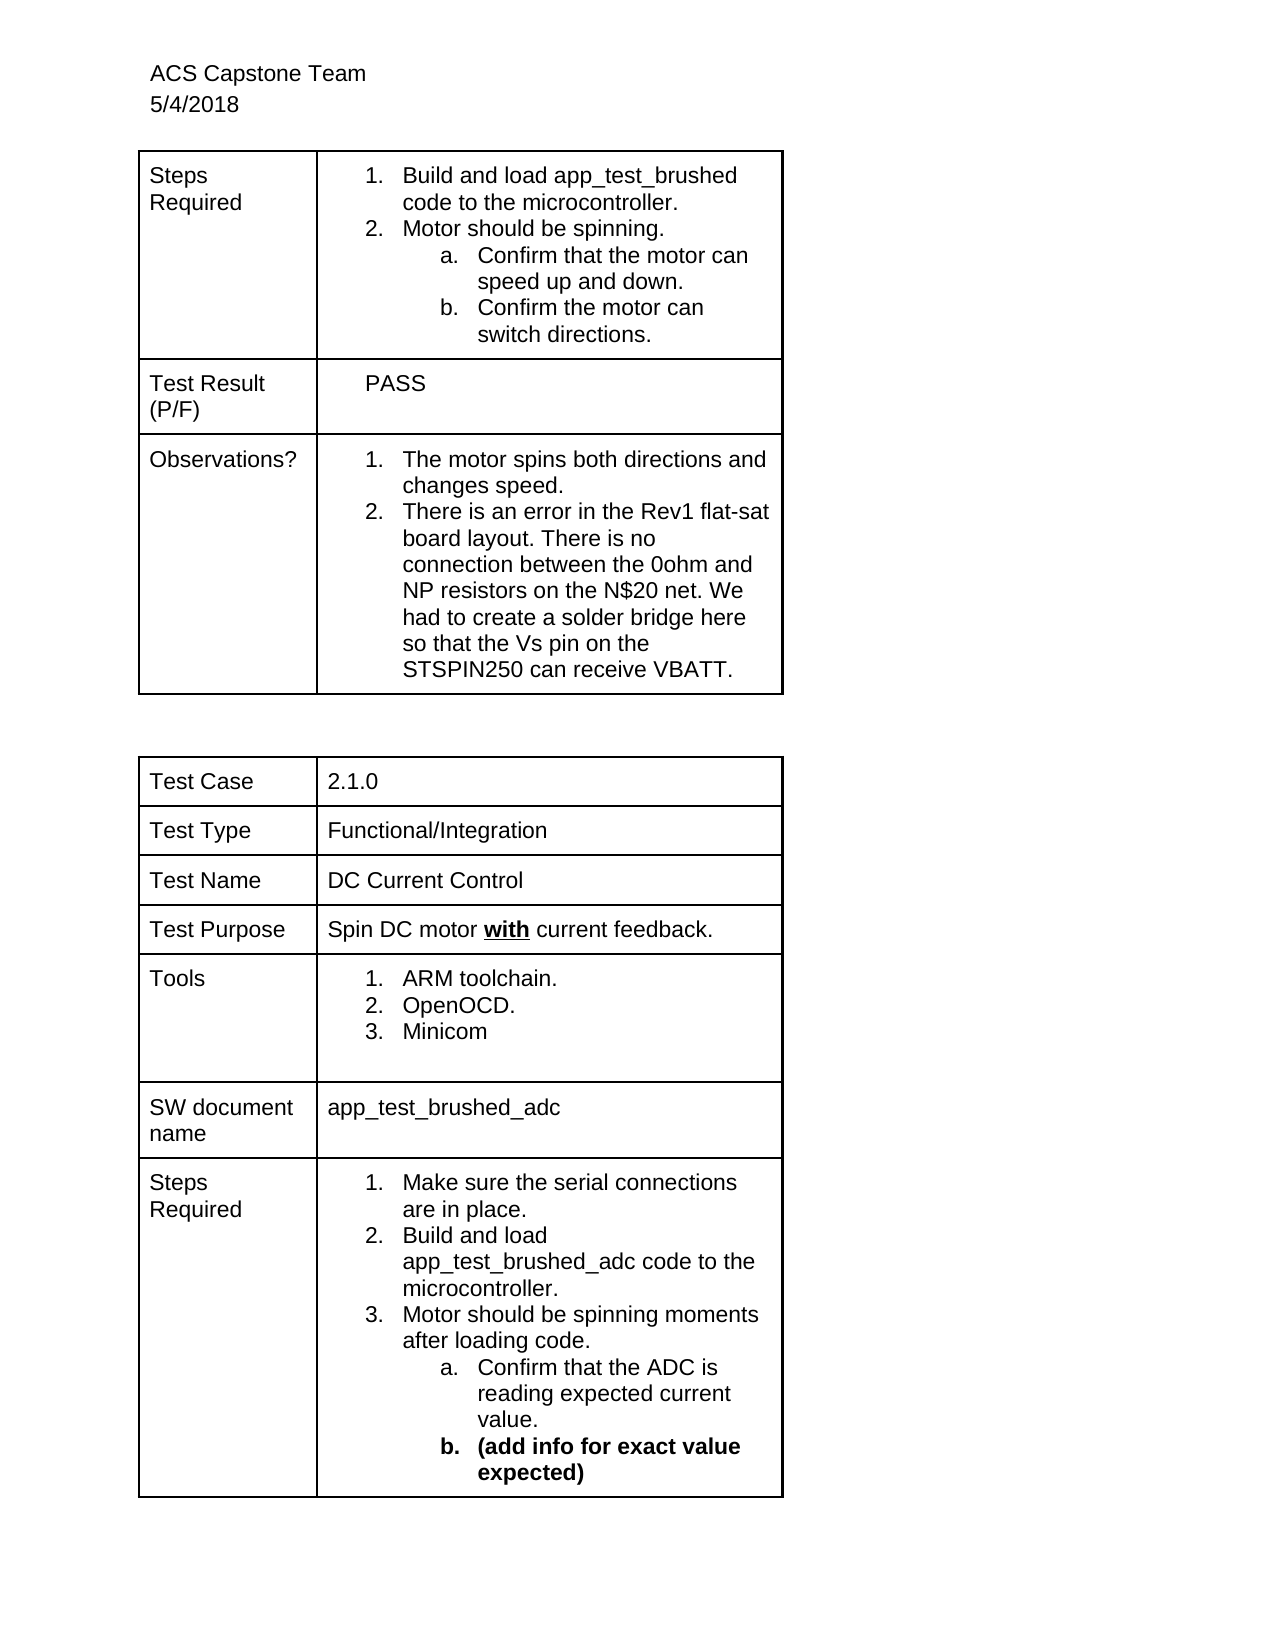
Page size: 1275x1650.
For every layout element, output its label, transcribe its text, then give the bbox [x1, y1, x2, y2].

table_cell Tools [140, 955, 316, 1081]
table_cell Observations? [140, 435, 316, 693]
table_cell Make sure the serial connections are in place. Build and load app_test_brushed_adc code to the microcontroller. Motor should be spinning moments after loading code. Confirm that the ADC is reading expected current value. (add info for exact value expected) [318, 1159, 781, 1496]
table_cell Spin DC motor with current feedback. [318, 906, 781, 953]
table_cell Test Name [140, 856, 316, 903]
table_cell ARM toolchain. OpenOCD. Minicom [318, 955, 781, 1081]
table_cell Test Result (P/F) [140, 360, 316, 433]
table_cell app_test_brushed_adc [318, 1083, 781, 1157]
table_cell Test Type [140, 807, 316, 854]
table_cell DC Current Control [318, 856, 781, 903]
table_cell Functional/Integration [318, 807, 781, 854]
table_cell Build and load app_test_brushed code to the microcontroller. Motor should be spinning. Confirm that the motor can speed up and down. Confirm the motor can switch directions. [318, 152, 781, 357]
table_cell Test Purpose [140, 906, 316, 953]
table_cell Steps Required [140, 1159, 316, 1496]
table_cell The motor spins both directions and changes speed. There is an error in the Rev1 flat-sat board layout. There is no connection between the 0ohm and NP resistors on the N$20 net. We had to create a solder bridge here so that the Vs pin on the STSPIN250 can receive VBATT. [318, 435, 781, 693]
table_cell SW document name [140, 1083, 316, 1157]
table_header Test Case [140, 758, 316, 805]
table_cell Steps Required [140, 152, 316, 357]
table_cell PASS [318, 360, 781, 433]
table_header 2.1.0 [318, 758, 781, 805]
